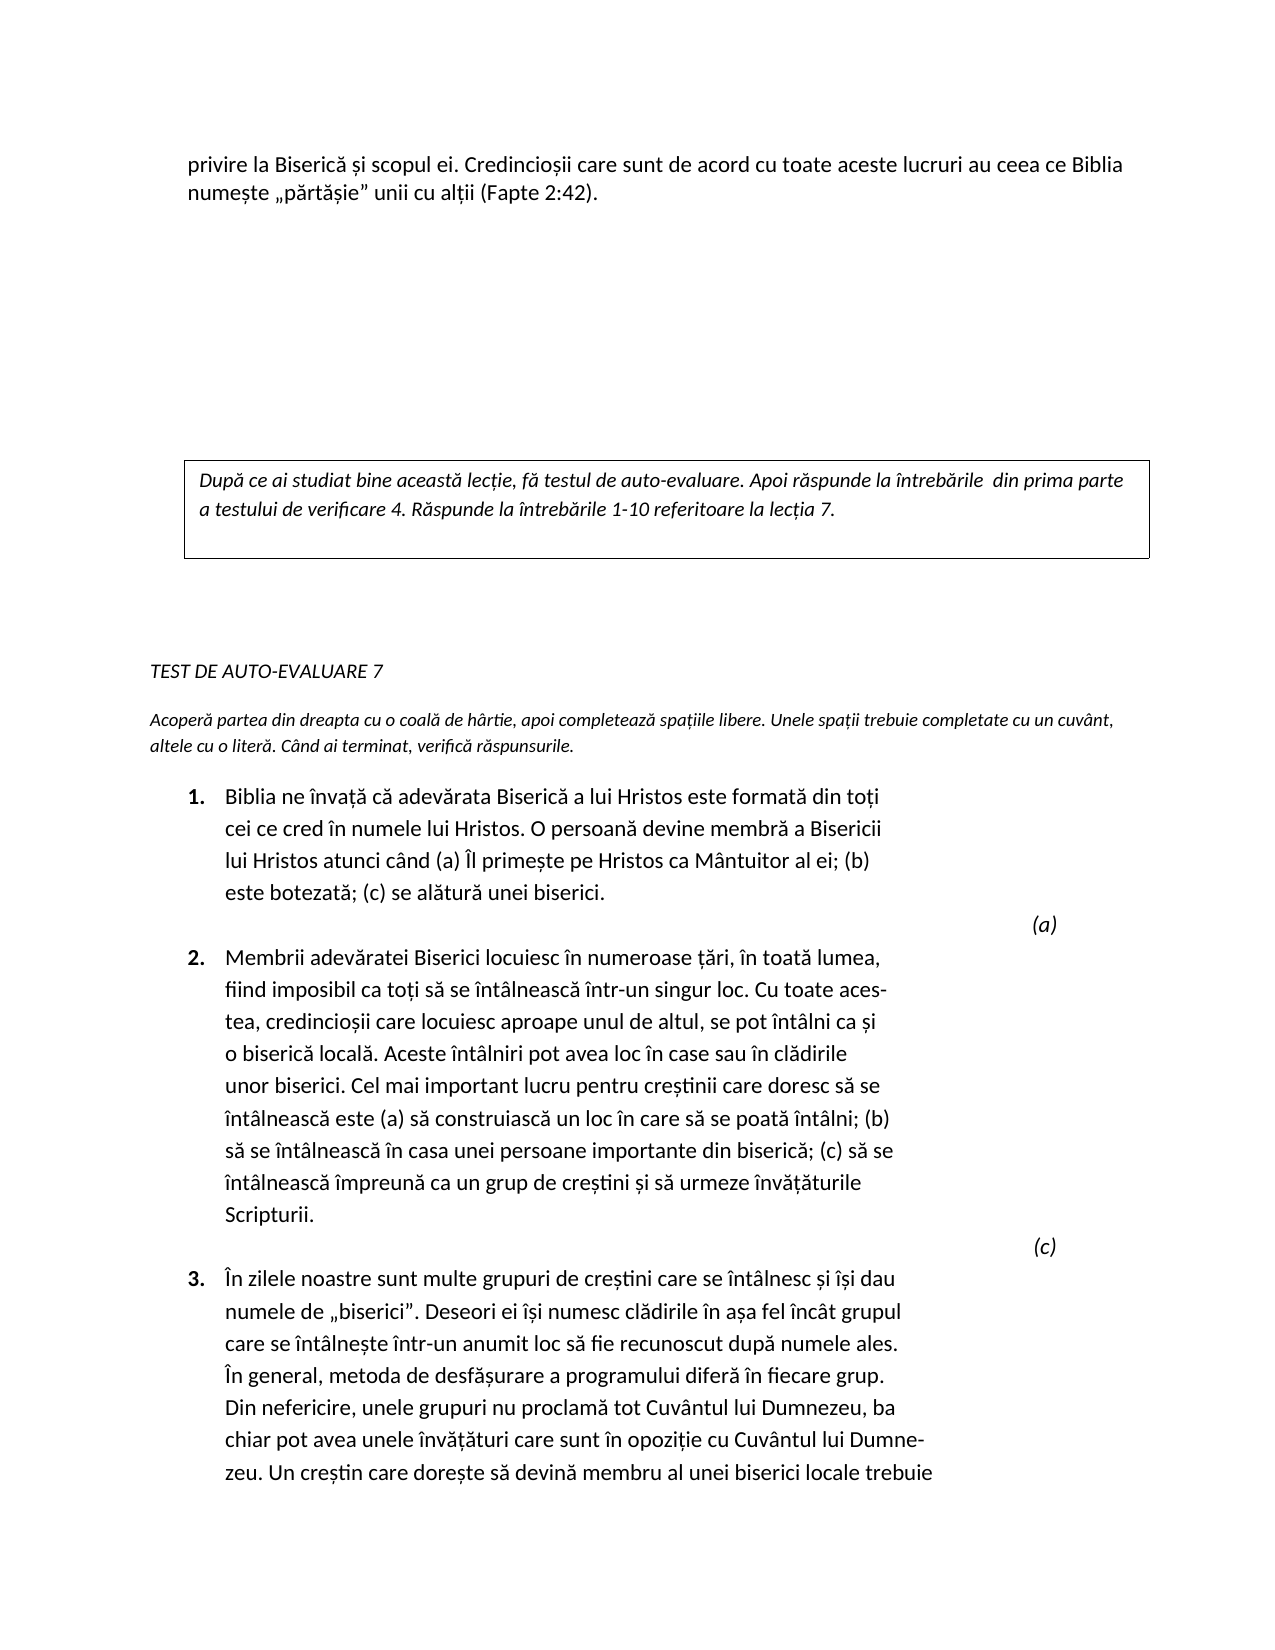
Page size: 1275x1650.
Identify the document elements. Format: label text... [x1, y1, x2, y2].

list Membrii adevăratei Biserici locuiesc în numeroase ţări, în toată lumea, [187, 943, 1125, 971]
list tea, credincioşii care locuiesc aproape unul de altul, se pot întâlni ca şi [225, 1007, 1125, 1035]
list unor biserici. Cel mai important lucru pentru creştinii care doresc să se [225, 1071, 1125, 1099]
list lui Hristos atunci când (a) Îl primeşte pe Hristos ca Mântuitor al ei; (b) [225, 846, 1125, 874]
list Scripturii. [225, 1200, 1125, 1228]
list fiind imposibil ca toţi să se întâlnească într-un singur loc. Cu toate aces- [225, 975, 1125, 1003]
text Acoperă partea din dreapta cu o coală de hârtie, apoi completează spaţiile libere. Unele spaţii trebuie completate cu un cuvânt, altele cu o literă. Când ai terminat, verifică răspunsurile. [150, 708, 1125, 757]
list În general, metoda de desfăşurare a programului diferă în fiecare grup. [225, 1361, 1125, 1389]
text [187, 150, 1125, 206]
list întâlnească împreună ca un grup de creştini şi să urmeze învăţăturile [225, 1168, 1125, 1196]
text TEST DE AUTO-EVALUARE 7 [150, 658, 1125, 684]
list care se întâlneşte într-un anumit loc să fie recunoscut după numele ales. [225, 1329, 1125, 1357]
list (a) [900, 911, 1125, 938]
list întâlnească este (a) să construiască un loc în care să se poată întâlni; (b) [225, 1104, 1125, 1132]
list chiar pot avea unele învăţături care sunt în opoziţie cu Cuvântul lui Dumne- [225, 1426, 1125, 1453]
list În zilele noastre sunt multe grupuri de creştini care se întâlnesc şi îşi dau [187, 1264, 1125, 1293]
list o biserică locală. Aceste întâlniri pot avea loc în case sau în clădirile [225, 1039, 1125, 1067]
list (c) [225, 1232, 1125, 1260]
list numele de „biserici”. Deseori ei îşi numesc clădirile în aşa fel încât grupul [225, 1297, 1125, 1325]
list este botezată; (c) se alătură unei biserici. [225, 878, 1125, 906]
list să se întâlnească în casa unei persoane importante din biserică; (c) să se [225, 1136, 1125, 1164]
list Biblia ne învaţă că adevărata Biserică a lui Hristos este formată din toţi [187, 782, 1125, 810]
list Din nefericire, unele grupuri nu proclamă tot Cuvântul lui Dumnezeu, ba [225, 1393, 1125, 1421]
list zeu. Un creştin care doreşte să devină membru al unei biserici locale trebuie [225, 1458, 1125, 1486]
list cei ce cred în numele lui Hristos. O persoană devine membră a Bisericii [225, 814, 1125, 842]
